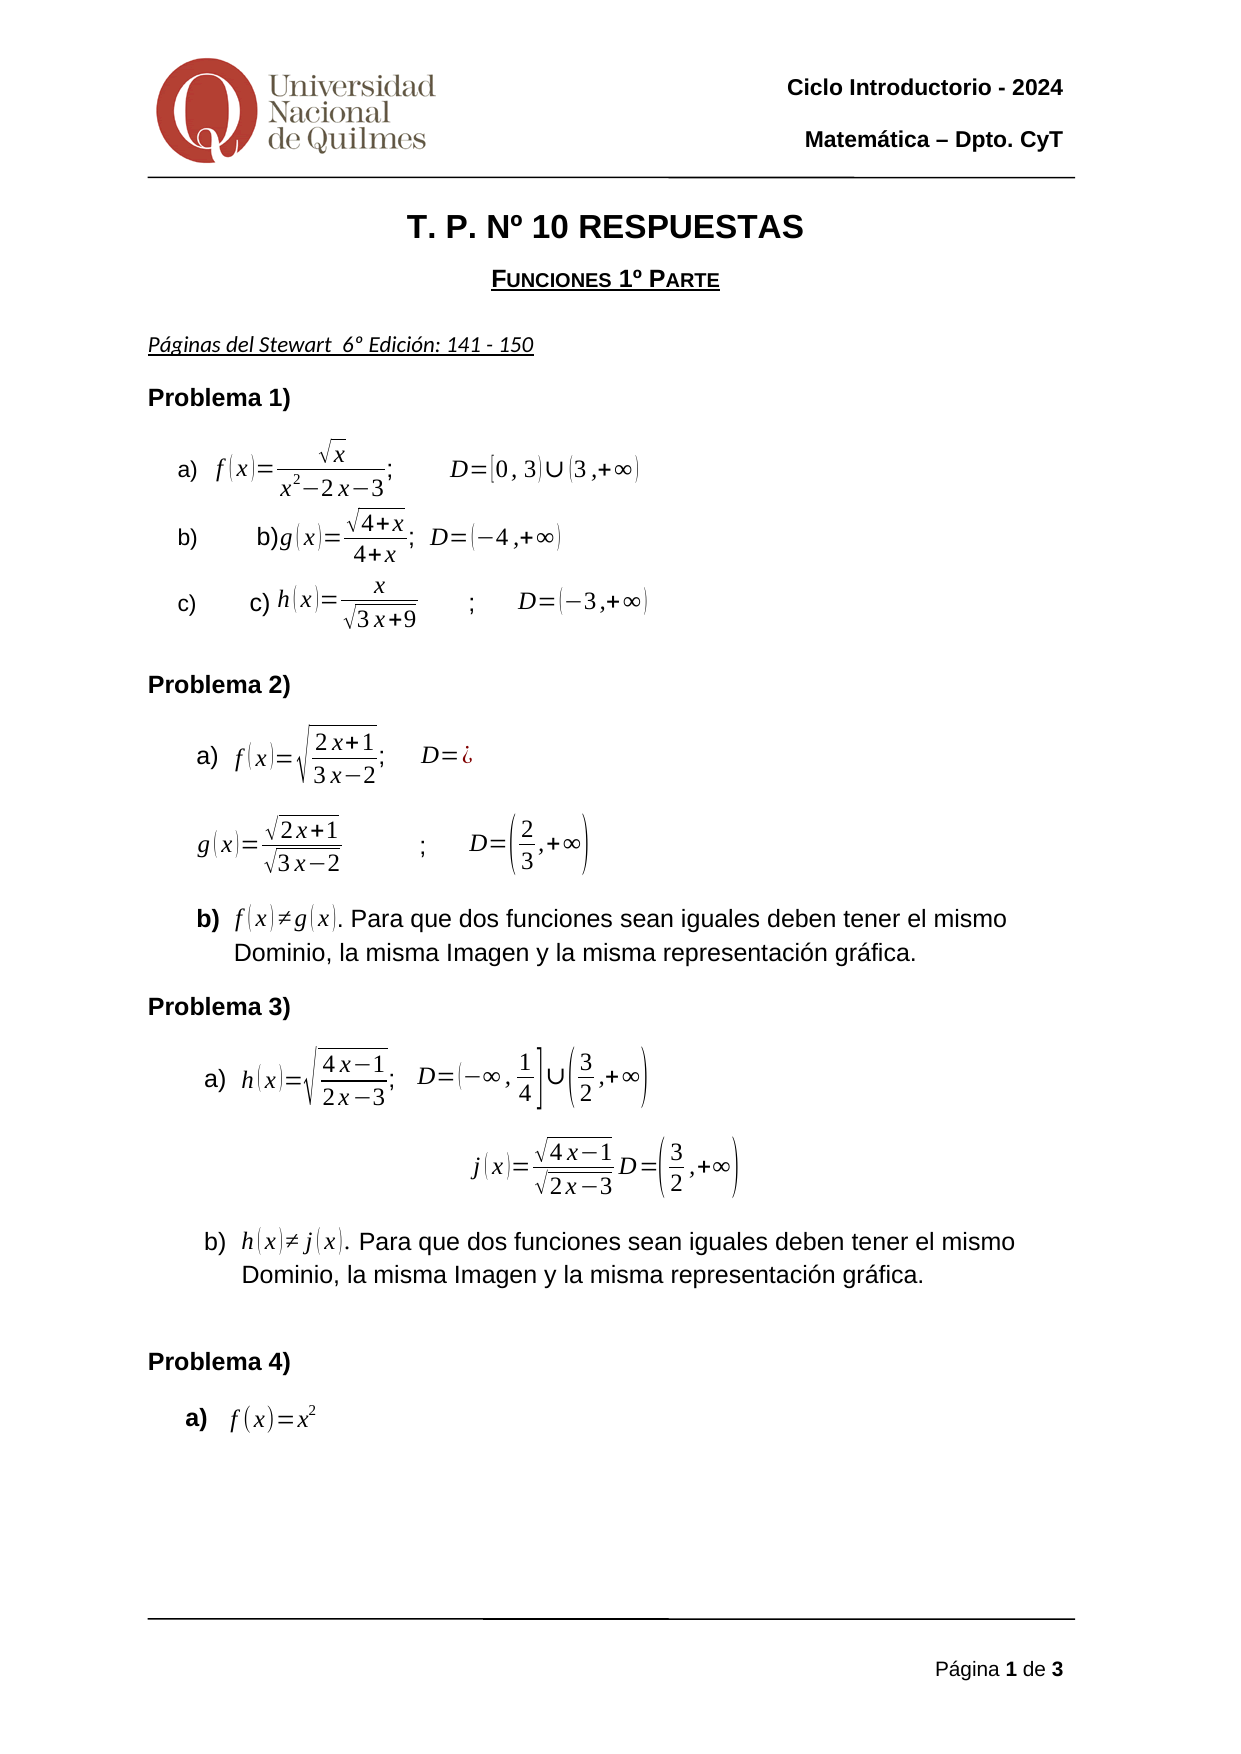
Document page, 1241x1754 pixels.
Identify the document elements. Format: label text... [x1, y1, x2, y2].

list c) ; [177, 571, 1063, 632]
picture [146, 46, 445, 175]
text Páginas del Stewart 6º Edición: 141 - 150 [148, 330, 1063, 358]
list ; [177, 437, 1063, 502]
text Problema 3) [148, 992, 1063, 1020]
list Para que dos funciones sean iguales deben tener el mismo Dominio, la misma Imagen y la misma representación gráfica. [204, 1226, 1063, 1289]
text Problema 2) [148, 670, 1063, 698]
text Funciones 1º Parte [148, 264, 1063, 293]
list b); [177, 506, 1063, 567]
list ; [196, 724, 1063, 788]
text Problema 4) [148, 1347, 1063, 1376]
list . Para que dos funciones sean iguales deben tener el mismo Dominio, la misma Imagen y la misma representación gráfica. [196, 903, 1063, 967]
text T. P. Nº 10 RESPUESTAS [148, 207, 1063, 245]
list ; [204, 1046, 1063, 1111]
text ; [196, 813, 1063, 878]
text Problema 1) [148, 383, 1063, 412]
